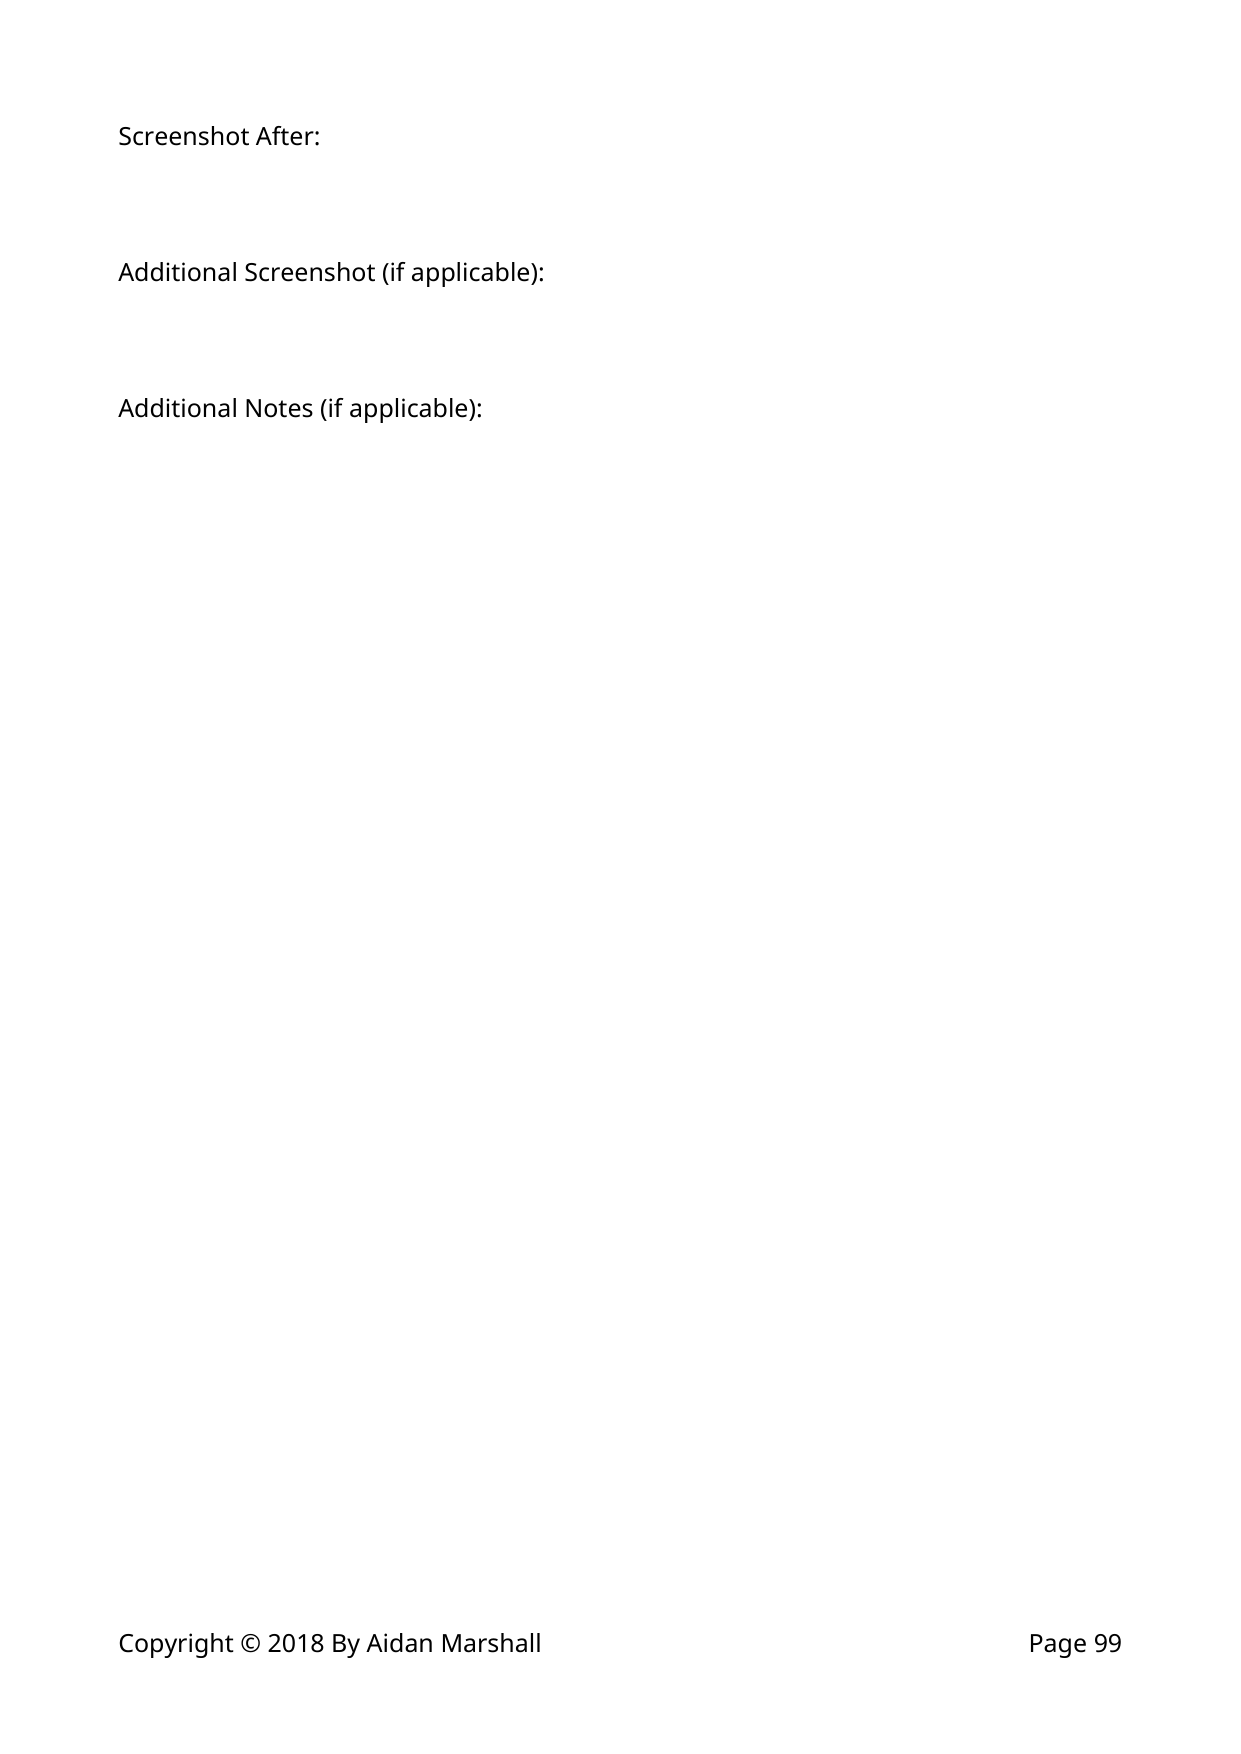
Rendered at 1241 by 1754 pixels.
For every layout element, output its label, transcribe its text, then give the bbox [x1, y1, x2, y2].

text Additional Screenshot (if applicable): [118, 254, 1122, 288]
text Screenshot After: [118, 118, 1122, 152]
text Additional Notes (if applicable): [118, 391, 1122, 425]
